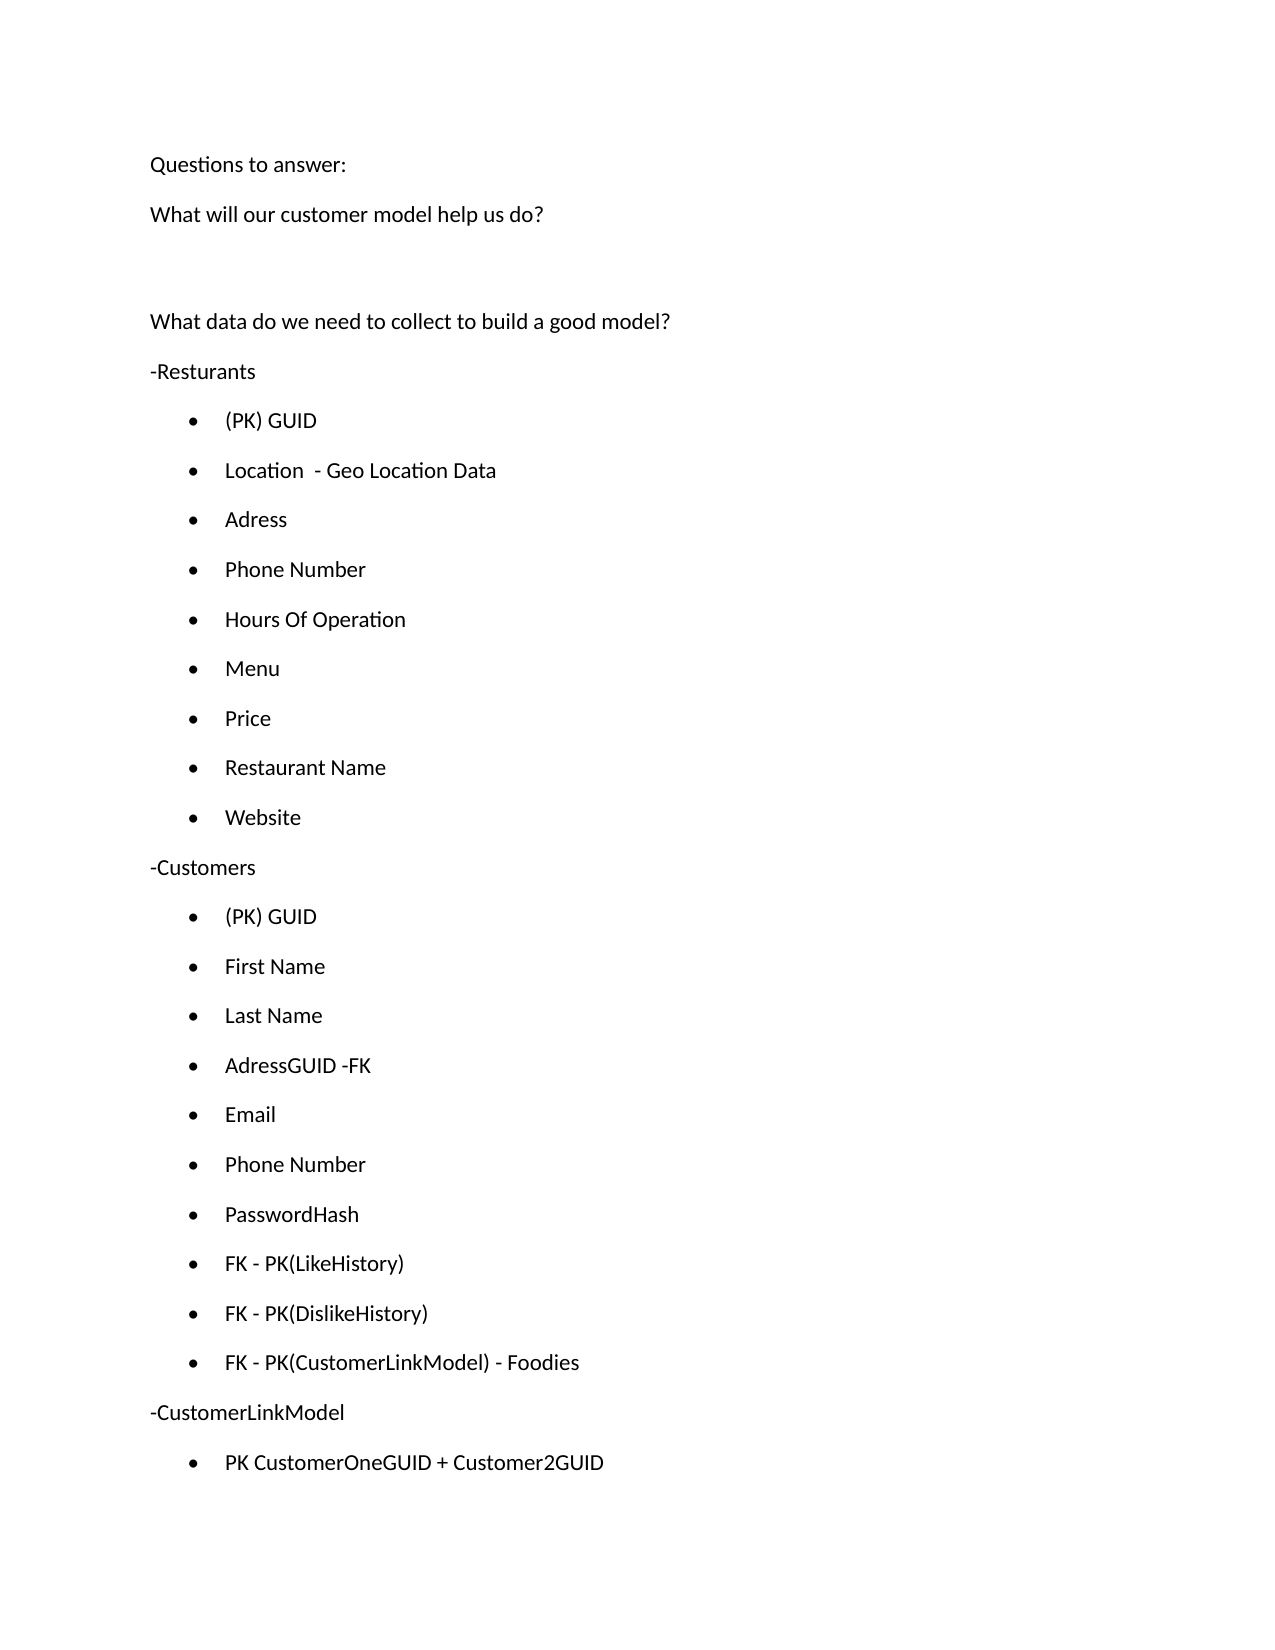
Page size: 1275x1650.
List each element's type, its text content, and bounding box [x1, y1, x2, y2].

list Phone Number [187, 554, 1125, 583]
list PK CustomerOneGUID + Customer2GUID [187, 1447, 1125, 1476]
text -Resturants [150, 356, 1125, 385]
list First Name [187, 951, 1125, 980]
text -CustomerLinkModel [150, 1397, 1125, 1426]
list Menu [187, 654, 1125, 682]
list (PK) GUID [187, 902, 1125, 930]
list FK - PK(DislikeHistory) [187, 1298, 1125, 1327]
list Price [187, 703, 1125, 732]
list PasswordHash [187, 1199, 1125, 1228]
list Last Name [187, 1001, 1125, 1029]
list Email [187, 1100, 1125, 1129]
list FK - PK(CustomerLinkModel) - Foodies [187, 1348, 1125, 1377]
text What will our customer model help us do? [150, 199, 1125, 286]
list Phone Number [187, 1149, 1125, 1178]
list Website [187, 802, 1125, 831]
list Adress [187, 505, 1125, 534]
list Restaurant Name [187, 753, 1125, 782]
text What data do we need to collect to build a good model? [150, 307, 1125, 335]
list FK - PK(LikeHistory) [187, 1249, 1125, 1277]
list Location - Geo Location Data [187, 455, 1125, 484]
text Questions to answer: [150, 150, 1125, 179]
text -Customers [150, 852, 1125, 881]
list AdressGUID -FK [187, 1050, 1125, 1079]
list Hours Of Operation [187, 604, 1125, 633]
list (PK) GUID [187, 406, 1125, 434]
